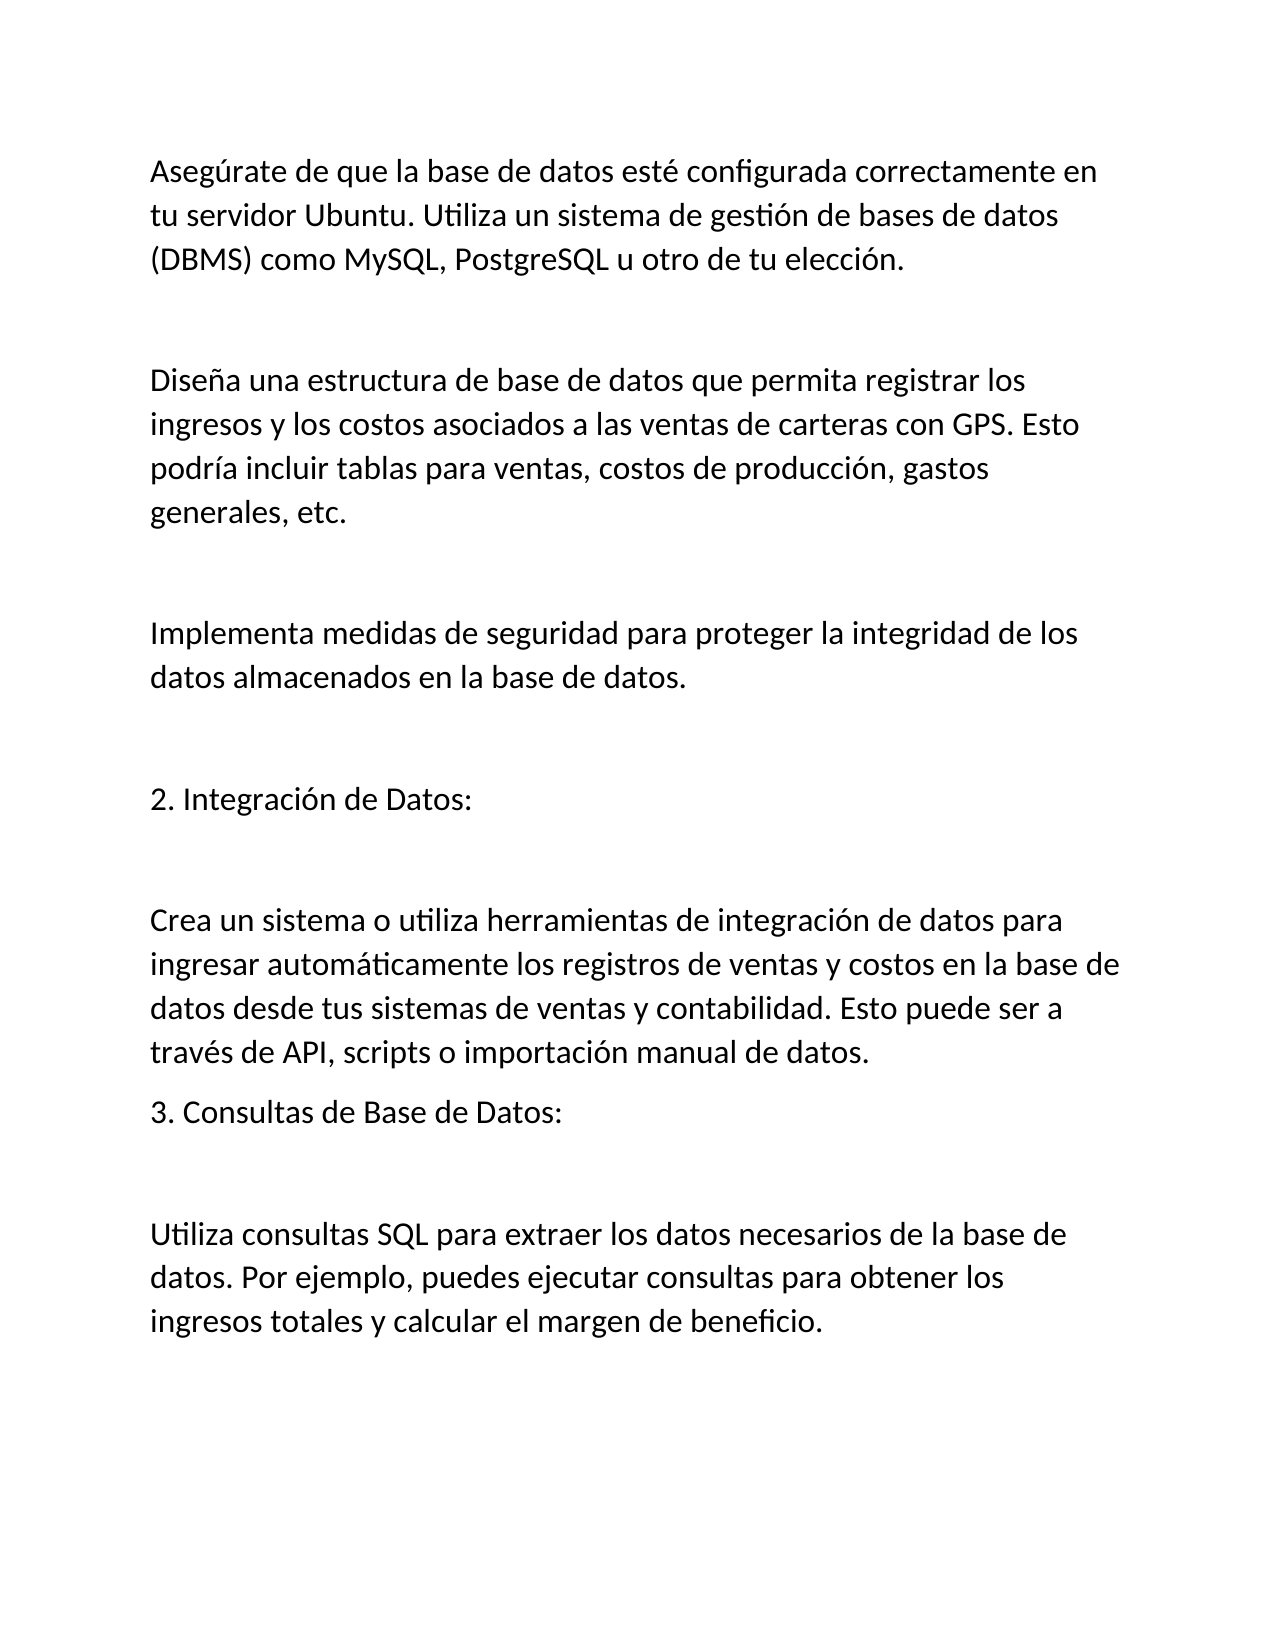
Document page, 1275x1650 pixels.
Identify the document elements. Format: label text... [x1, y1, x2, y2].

text Asegúrate de que la base de datos esté configurada correctamente en tu servidor Ubuntu. Utiliza un sistema de gestión de bases de datos (DBMS) como MySQL, PostgreSQL u otro de tu elección. [150, 150, 1125, 279]
text 2. Integración de Datos: [150, 777, 1125, 818]
text 3. Consultas de Base de Datos: [150, 1091, 1125, 1132]
text Diseña una estructura de base de datos que permita registrar los ingresos y los costos asociados a las ventas de carteras con GPS. Esto podría incluir tablas para ventas, costos de producción, gastos generales, etc. [150, 359, 1125, 532]
text Crea un sistema o utiliza herramientas de integración de datos para ingresar automáticamente los registros de ventas y costos en la base de datos desde tus sistemas de ventas y contabilidad. Esto puede ser a través de API, scripts o importación manual de datos. [150, 899, 1125, 1071]
text Implementa medidas de seguridad para proteger la integridad de los datos almacenados en la base de datos. [150, 612, 1125, 697]
text Utiliza consultas SQL para extraer los datos necesarios de la base de datos. Por ejemplo, puedes ejecutar consultas para obtener los ingresos totales y calcular el margen de beneficio. [150, 1212, 1125, 1341]
